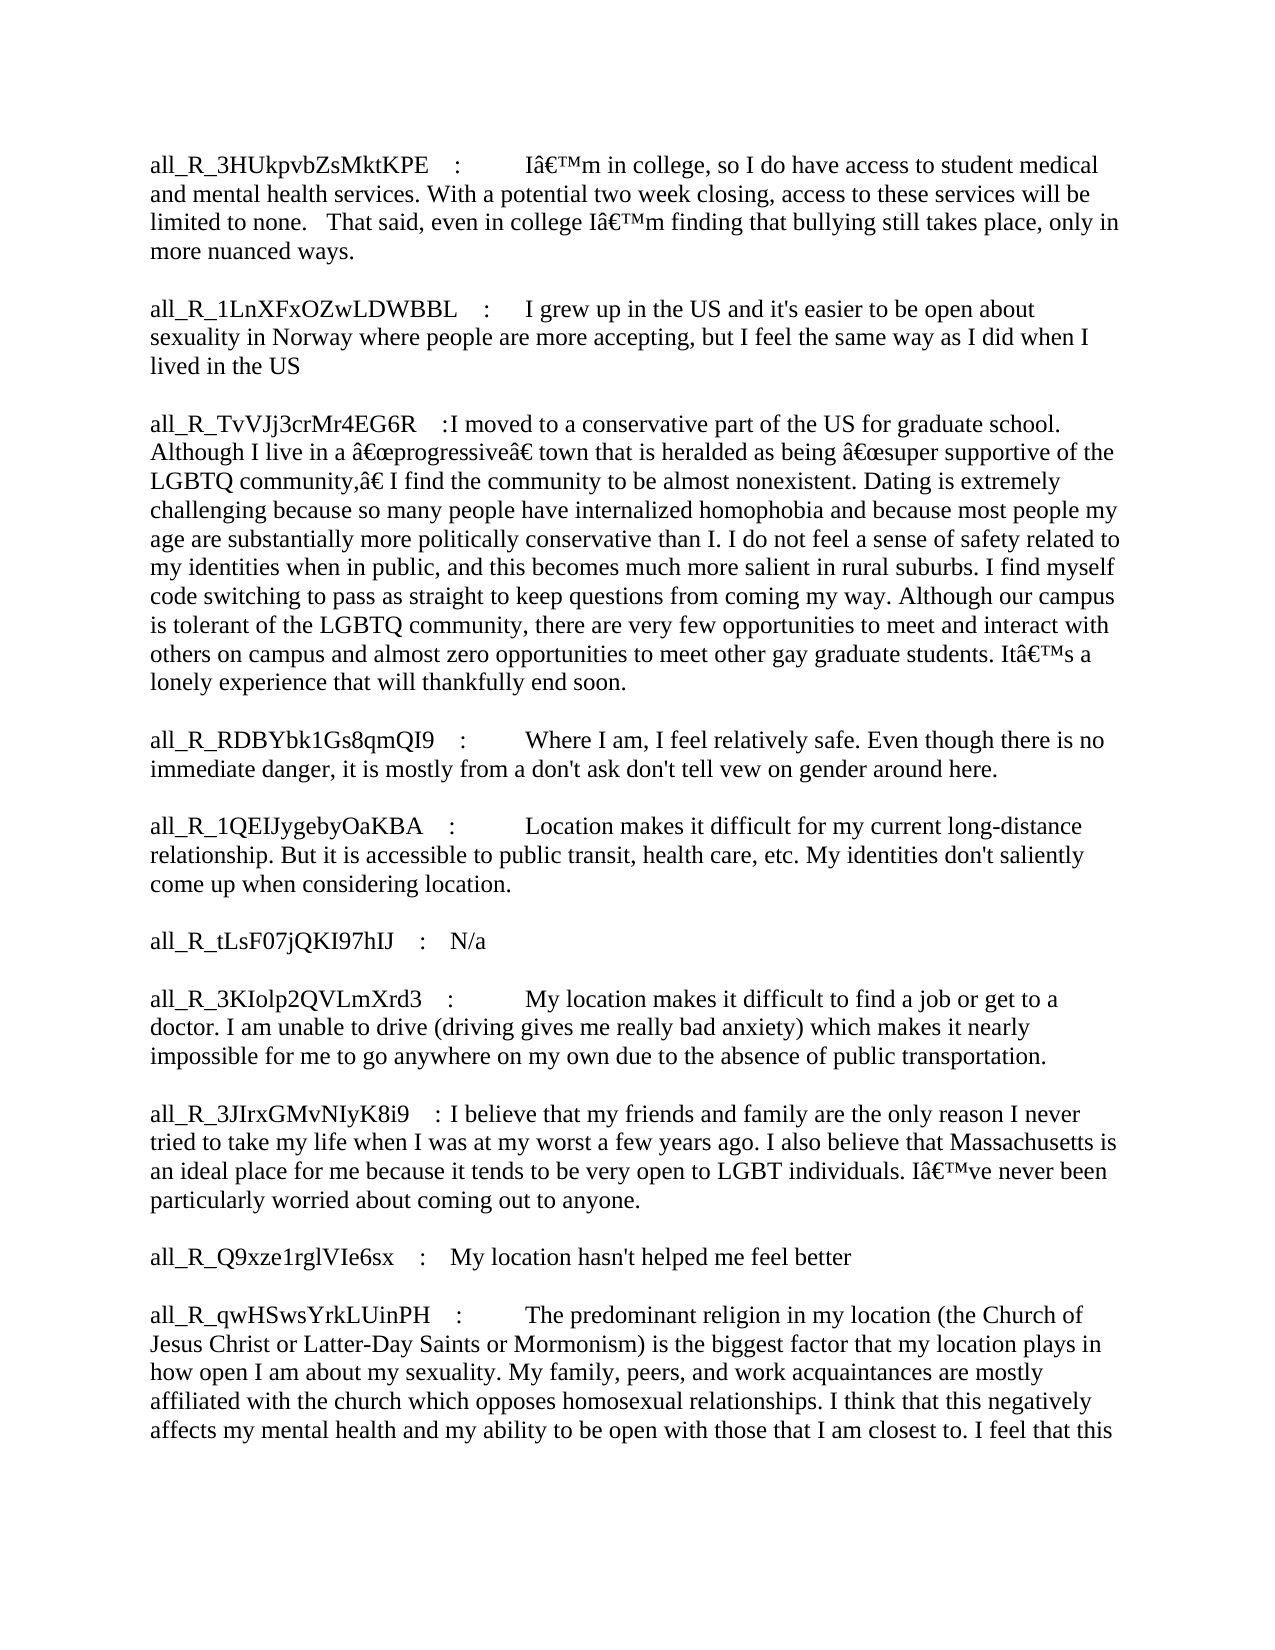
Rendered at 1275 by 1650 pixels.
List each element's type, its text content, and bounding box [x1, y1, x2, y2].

text all_R_3HUkpvbZsMktKPE : Iâ€™m in college, so I do have access to student medical and mental health services. With a potential two week closing, access to these services will be limited to none. That said, even in college Iâ€™m finding that bullying still takes place, only in more nuanced ways. [150, 150, 1125, 265]
text all_R_1QEIJygebyOaKBA : Location makes it difficult for my current long-distance relationship. But it is accessible to public transit, health care, etc. My identities don't saliently come up when considering location. [150, 811, 1125, 897]
text all_R_1LnXFxOZwLDWBBL : I grew up in the US and it's easier to be open about sexuality in Norway where people are more accepting, but I feel the same way as I did when I lived in the US [150, 294, 1125, 380]
text all_R_3JIrxGMvNIyK8i9 : I believe that my friends and family are the only reason I never tried to take my life when I was at my worst a few years ago. I also believe that Massachusetts is an ideal place for me because it tends to be very open to LGBT individuals. Iâ€™ve never been particularly worried about coming out to anyone. [150, 1099, 1125, 1214]
text all_R_Q9xze1rglVIe6sx : My location hasn't helped me feel better [150, 1242, 1125, 1271]
text all_R_3KIolp2QVLmXrd3 : My location makes it difficult to find a job or get to a doctor. I am unable to drive (driving gives me really bad anxiety) which makes it nearly impossible for me to go anywhere on my own due to the absence of public transportation. [150, 984, 1125, 1070]
text all_R_RDBYbk1Gs8qmQI9 : Where I am, I feel relatively safe. Even though there is no immediate danger, it is mostly from a don't ask don't tell vew on gender around here. [150, 725, 1125, 782]
text all_R_TvVJj3crMr4EG6R : I moved to a conservative part of the US for graduate school. Although I live in a â€œprogressiveâ€ town that is heralded as being â€œsuper supportive of the LGBTQ community,â€ I find the community to be almost nonexistent. Dating is extremely challenging because so many people have internalized homophobia and because most people my age are substantially more politically conservative than I. I do not feel a sense of safety related to my identities when in public, and this becomes much more salient in rural suburbs. I find myself code switching to pass as straight to keep questions from coming my way. Although our campus is tolerant of the LGBTQ community, there are very few opportunities to meet and interact with others on campus and almost zero opportunities to meet other gay graduate students. Itâ€™s a lonely experience that will thankfully end soon. [150, 409, 1125, 696]
text all_R_tLsF07jQKI97hIJ : N/a [150, 926, 1125, 955]
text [150, 1300, 1125, 1444]
